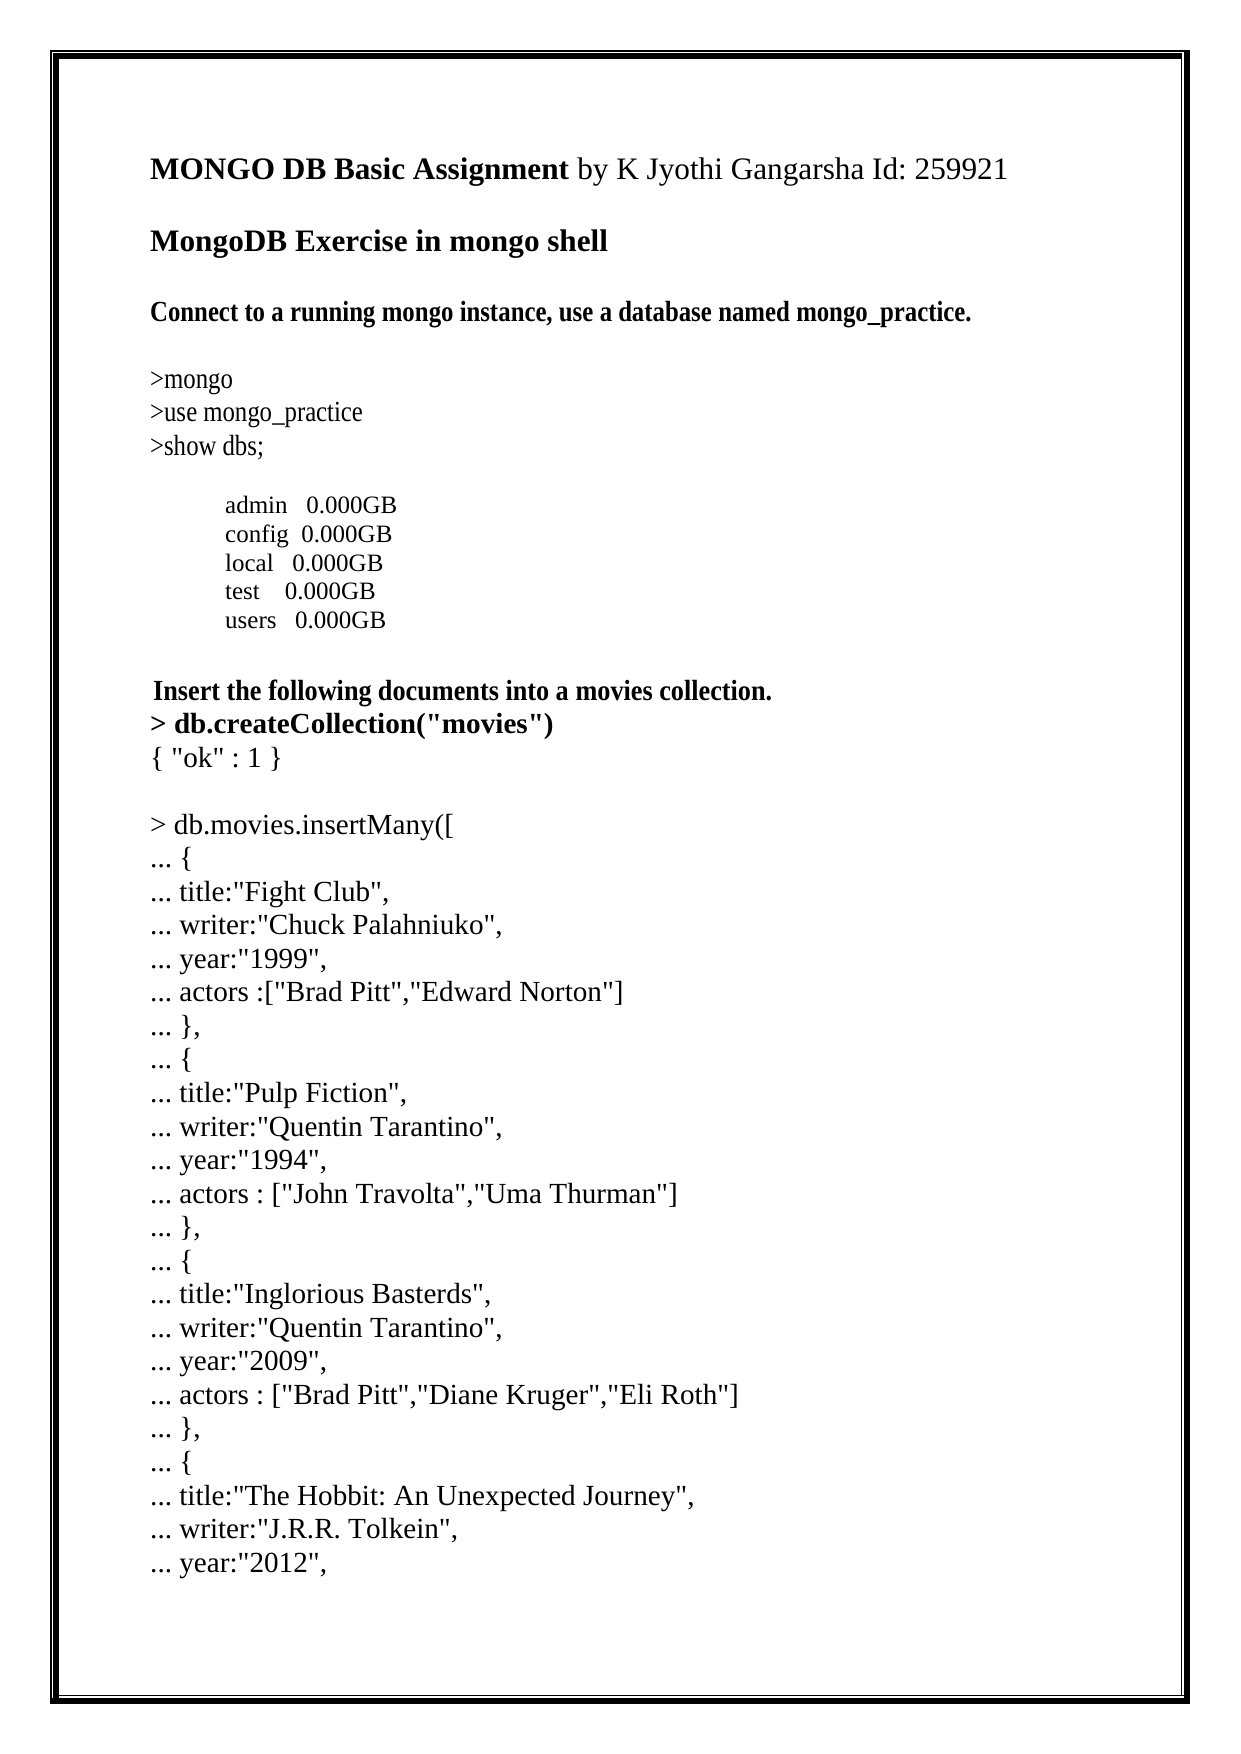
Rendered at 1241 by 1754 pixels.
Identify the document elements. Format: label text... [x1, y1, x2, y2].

text > db.movies.insertMany([ [150, 807, 1090, 840]
text test 0.000GB [225, 576, 1090, 605]
text >use mongo_practice [150, 394, 1090, 428]
text ... year:"1999", [150, 941, 1090, 974]
text ... }, [150, 1008, 1090, 1042]
text admin 0.000GB [225, 490, 1090, 519]
text ... actors : ["John Travolta","Uma Thurman"] [150, 1176, 1090, 1209]
text ... { [150, 1243, 1090, 1276]
text >mongo [150, 361, 1090, 394]
text ... title:"Fight Club", [150, 874, 1090, 907]
text ... year:"2009", [150, 1343, 1090, 1377]
text >show dbs; [150, 428, 1090, 461]
text ... { [150, 1444, 1090, 1478]
text ... year:"2012", [150, 1545, 1090, 1578]
text ... writer:"Quentin Tarantino", [150, 1109, 1090, 1142]
text ... title:"Inglorious Basterds", [150, 1276, 1090, 1310]
text ... writer:"Chuck Palahniuko", [150, 907, 1090, 941]
text ... writer:"Quentin Tarantino", [150, 1310, 1090, 1343]
text local 0.000GB [225, 548, 1090, 576]
text ... }, [150, 1411, 1090, 1444]
text users 0.000GB [225, 605, 1090, 634]
text ... title:"Pulp Fiction", [150, 1075, 1090, 1109]
text { "ok" : 1 } [150, 740, 1090, 773]
text ... year:"1994", [150, 1142, 1090, 1176]
text Insert the following documents into a movies collection. [153, 673, 1090, 706]
text MongoDB Exercise in mongo shell [150, 222, 1090, 258]
text ... title:"The Hobbit: An Unexpected Journey", [150, 1478, 1090, 1511]
text ... { [150, 1042, 1090, 1075]
text ... }, [150, 1209, 1090, 1243]
text MONGO DB Basic Assignment by K Jyothi Gangarsha Id: 259921 [150, 150, 1090, 186]
text config 0.000GB [225, 519, 1090, 548]
text ... actors : ["Brad Pitt","Diane Kruger","Eli Roth"] [150, 1377, 1090, 1411]
text Connect to a running mongo instance, use a database named mongo_practice. [150, 294, 1090, 327]
text ... actors :["Brad Pitt","Edward Norton"] [150, 974, 1090, 1008]
text ... writer:"J.R.R. Tolkein", [150, 1511, 1090, 1545]
text > db.createCollection("movies") [150, 706, 1090, 740]
text ... { [150, 840, 1090, 874]
